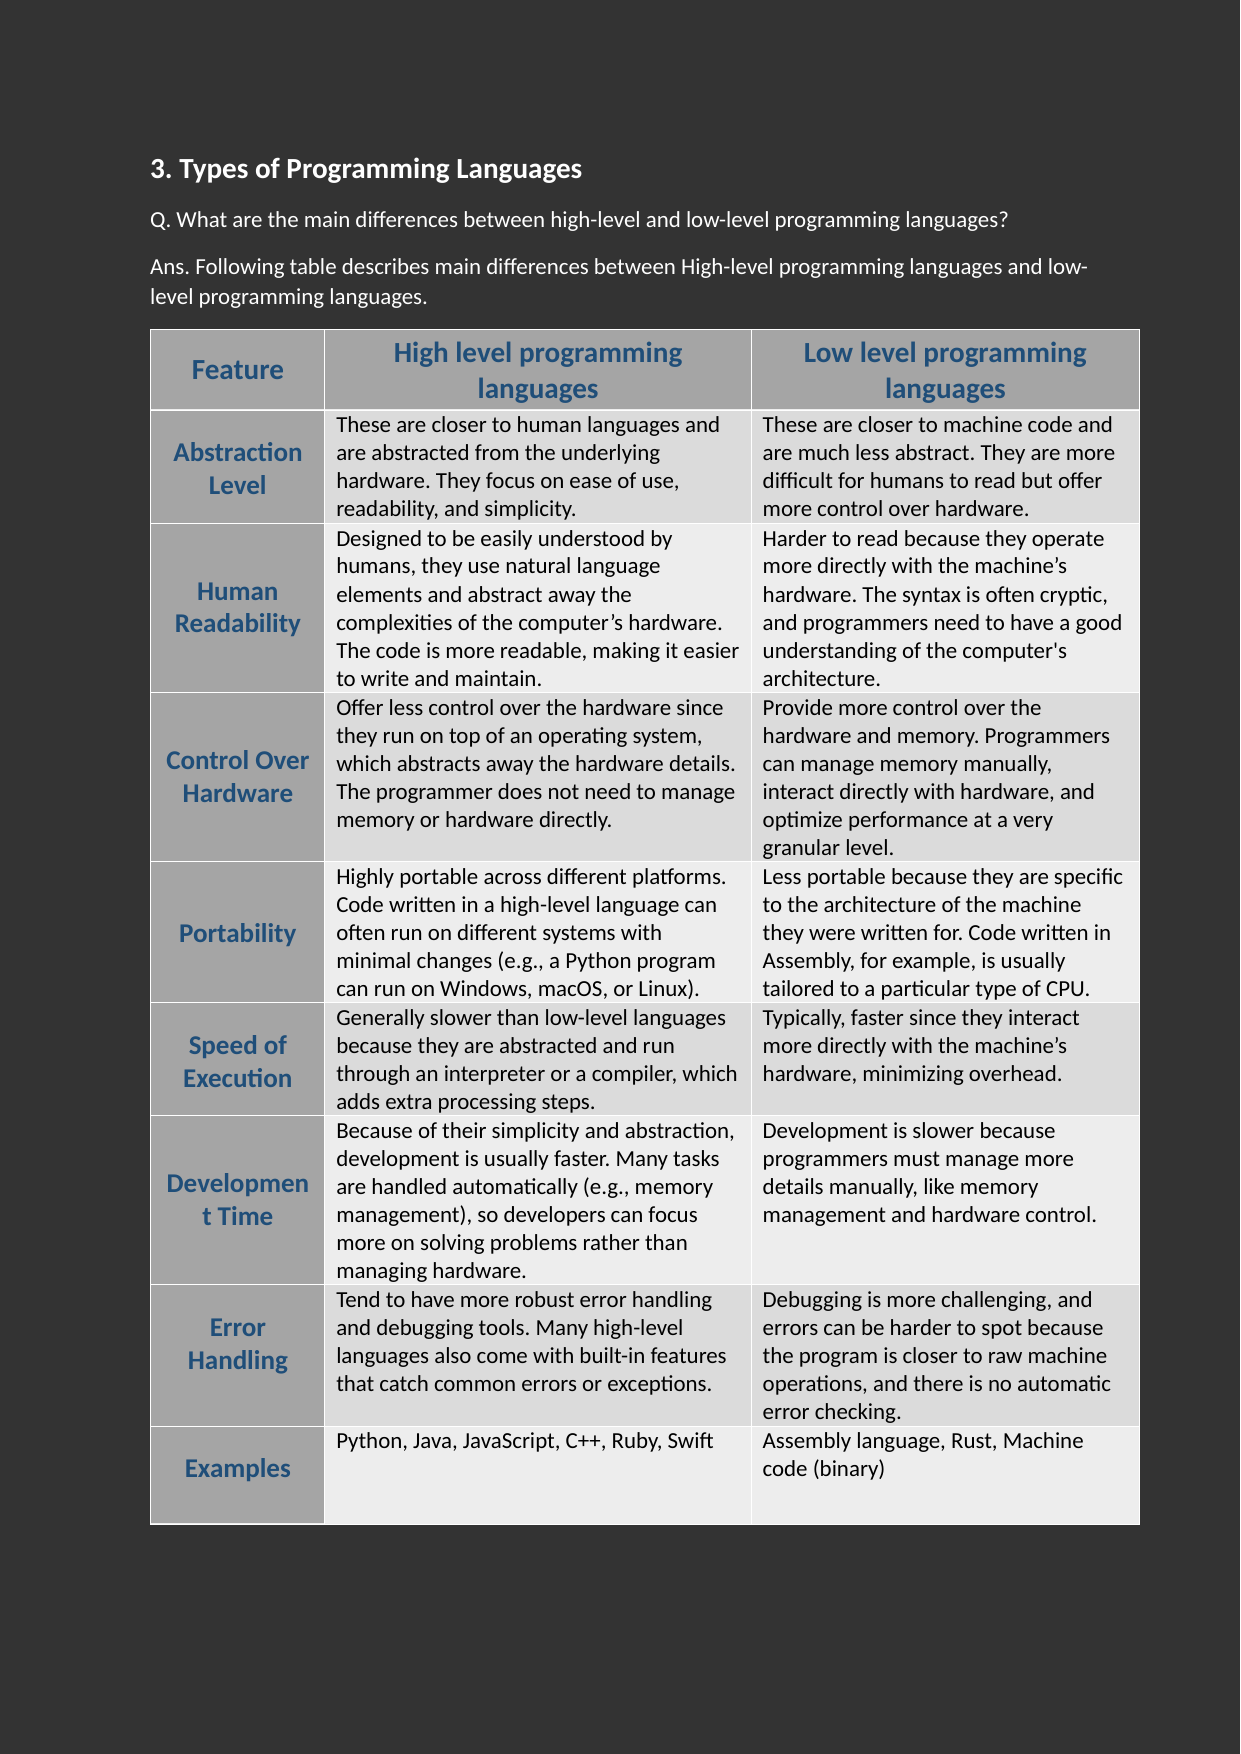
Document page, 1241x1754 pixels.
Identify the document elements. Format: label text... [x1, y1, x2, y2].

table_cell Abstraction Level [151, 411, 324, 523]
table_cell Control Over Hardware [151, 693, 324, 861]
table_header High level programming languages [325, 330, 751, 409]
table_cell Portability [151, 862, 324, 1002]
table_cell Examples [151, 1427, 324, 1523]
table_cell Python, Java, JavaScript, C++, Ruby, Swift [325, 1427, 751, 1523]
table_cell Development is slower because programmers must manage more details manually, like memory management and hardware control. [752, 1116, 1139, 1284]
table_cell Less portable because they are specific to the architecture of the machine they were written for. Code written in Assembly, for example, is usually tailored to a particular type of CPU. [752, 862, 1139, 1002]
table_cell These are closer to machine code and are much less abstract. They are more difficult for humans to read but offer more control over hardware. [752, 411, 1139, 523]
table_cell Highly portable across different platforms. Code written in a high-level language can often run on different systems with minimal changes (e.g., a Python program can run on Windows, macOS, or Linux). [325, 862, 751, 1002]
table_cell Speed of Execution [151, 1003, 324, 1115]
table_cell Human Readability [151, 524, 324, 692]
table_cell Generally slower than low-level languages because they are abstracted and run through an interpreter or a compiler, which adds extra processing steps. [325, 1003, 751, 1115]
text Q. What are the main differences between high-level and low-level programming languages? [150, 205, 1090, 233]
text Ans. Following table describes main differences between High-level programming languages and low-level programming languages. [150, 252, 1090, 310]
table_cell Designed to be easily understood by humans, they use natural language elements and abstract away the complexities of the computer’s hardware. The code is more readable, making it easier to write and maintain. [325, 524, 751, 692]
table_cell Debugging is more challenging, and errors can be harder to spot because the program is closer to raw machine operations, and there is no automatic error checking. [752, 1285, 1139, 1426]
table_header Low level programming languages [752, 330, 1139, 409]
table_cell Harder to read because they operate more directly with the machine’s hardware. The syntax is often cryptic, and programmers need to have a good understanding of the computer's architecture. [752, 524, 1139, 692]
table_cell Typically, faster since they interact more directly with the machine’s hardware, minimizing overhead. [752, 1003, 1139, 1115]
table_cell Tend to have more robust error handling and debugging tools. Many high-level languages also come with built-in features that catch common errors or exceptions. [325, 1285, 751, 1426]
table_cell Development Time [151, 1116, 324, 1284]
table_cell Because of their simplicity and abstraction, development is usually faster. Many tasks are handled automatically (e.g., memory management), so developers can focus more on solving problems rather than managing hardware. [325, 1116, 751, 1284]
table_cell Offer less control over the hardware since they run on top of an operating system, which abstracts away the hardware details. The programmer does not need to manage memory or hardware directly. [325, 693, 751, 861]
table_cell Error Handling [151, 1285, 324, 1426]
table_cell Provide more control over the hardware and memory. Programmers can manage memory manually, interact directly with hardware, and optimize performance at a very granular level. [752, 693, 1139, 861]
table_cell These are closer to human languages and are abstracted from the underlying hardware. They focus on ease of use, readability, and simplicity. [325, 411, 751, 523]
text 3. Types of Programming Languages [150, 150, 1090, 186]
table_header Feature [151, 330, 324, 409]
table_cell Assembly language, Rust, Machine code (binary) [752, 1427, 1139, 1523]
